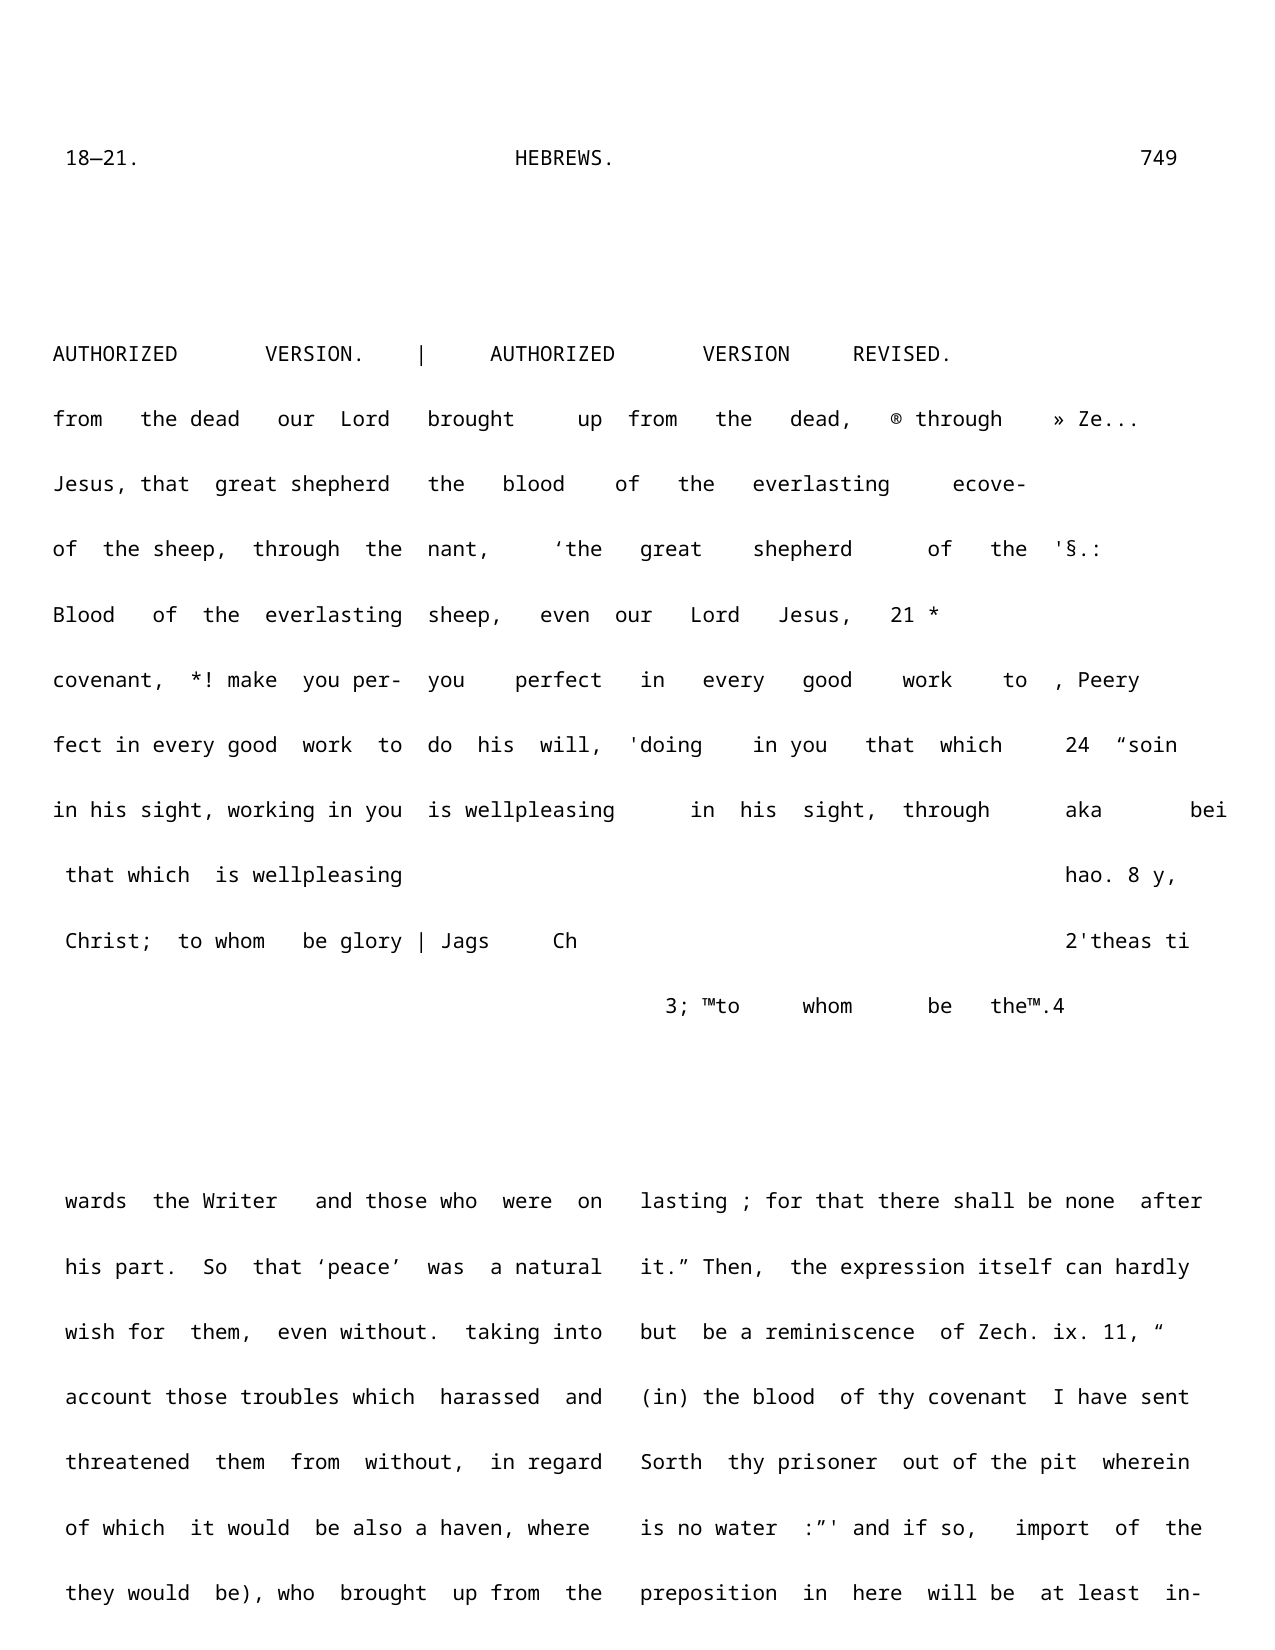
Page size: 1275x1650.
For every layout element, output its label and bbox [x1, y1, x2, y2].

text [15, 15, 1260, 1606]
